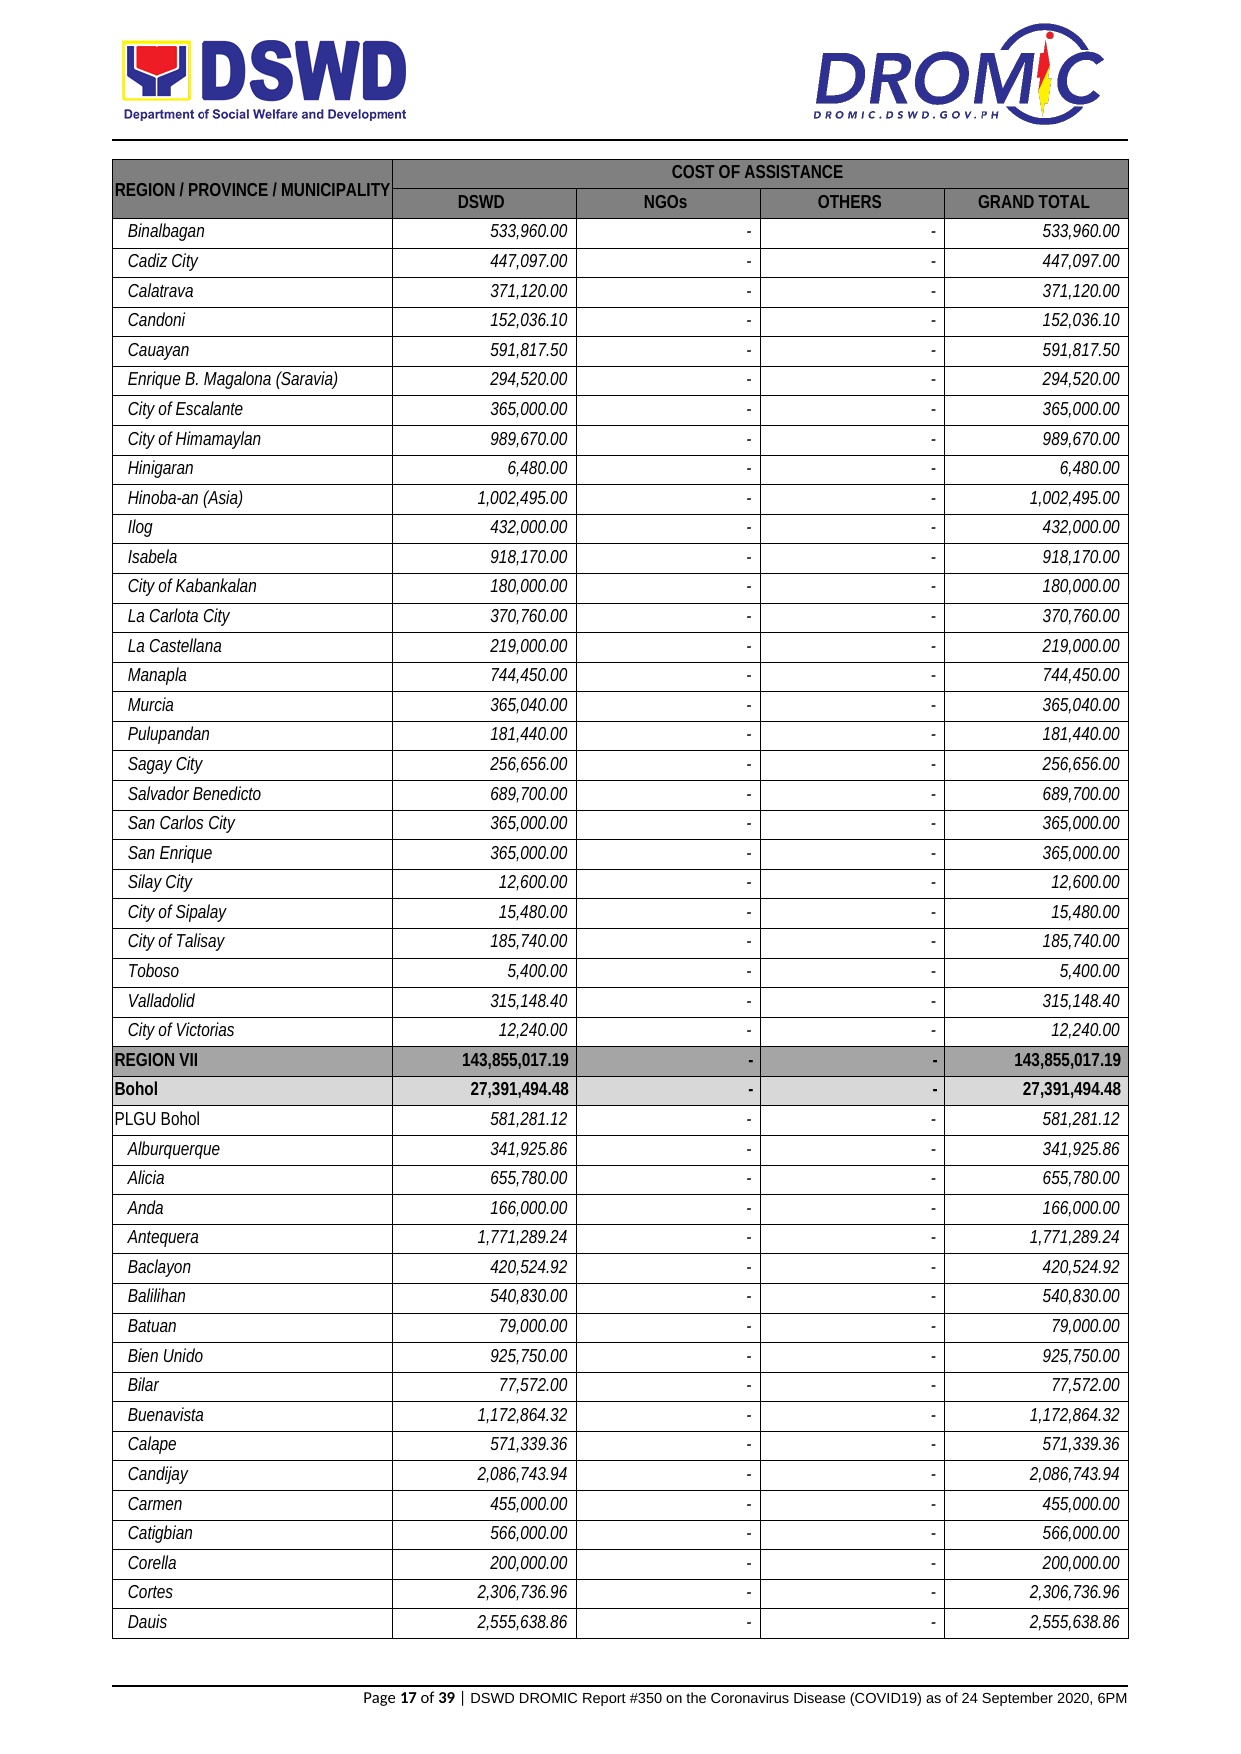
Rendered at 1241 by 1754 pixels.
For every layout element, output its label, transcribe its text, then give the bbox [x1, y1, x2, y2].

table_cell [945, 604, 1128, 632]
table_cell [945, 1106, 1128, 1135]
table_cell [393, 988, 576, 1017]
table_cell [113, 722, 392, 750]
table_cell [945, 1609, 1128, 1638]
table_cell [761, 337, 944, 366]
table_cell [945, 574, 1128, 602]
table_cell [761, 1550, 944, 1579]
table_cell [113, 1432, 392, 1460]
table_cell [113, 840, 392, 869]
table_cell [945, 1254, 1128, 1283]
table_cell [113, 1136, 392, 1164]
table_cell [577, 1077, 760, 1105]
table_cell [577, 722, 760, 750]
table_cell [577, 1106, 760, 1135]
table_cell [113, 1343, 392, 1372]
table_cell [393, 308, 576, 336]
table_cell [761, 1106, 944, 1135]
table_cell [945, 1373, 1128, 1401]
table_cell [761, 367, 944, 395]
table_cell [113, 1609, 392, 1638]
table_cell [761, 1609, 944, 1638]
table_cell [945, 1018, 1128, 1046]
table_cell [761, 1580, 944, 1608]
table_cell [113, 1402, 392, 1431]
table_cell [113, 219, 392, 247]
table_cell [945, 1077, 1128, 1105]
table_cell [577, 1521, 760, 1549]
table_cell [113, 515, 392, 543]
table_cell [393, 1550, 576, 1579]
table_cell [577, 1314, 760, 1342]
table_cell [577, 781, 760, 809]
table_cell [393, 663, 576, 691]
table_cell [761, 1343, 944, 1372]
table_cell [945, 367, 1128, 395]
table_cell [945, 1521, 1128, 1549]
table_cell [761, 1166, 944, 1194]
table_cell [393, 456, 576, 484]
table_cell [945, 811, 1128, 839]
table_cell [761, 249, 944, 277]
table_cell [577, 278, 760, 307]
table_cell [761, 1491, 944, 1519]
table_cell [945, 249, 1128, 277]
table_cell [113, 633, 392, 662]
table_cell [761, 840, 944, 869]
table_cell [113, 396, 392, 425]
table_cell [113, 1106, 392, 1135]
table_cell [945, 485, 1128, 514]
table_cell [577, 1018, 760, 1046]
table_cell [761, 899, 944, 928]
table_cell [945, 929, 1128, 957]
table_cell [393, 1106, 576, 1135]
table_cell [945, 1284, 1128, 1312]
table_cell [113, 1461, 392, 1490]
table_cell OTHERS [761, 189, 944, 218]
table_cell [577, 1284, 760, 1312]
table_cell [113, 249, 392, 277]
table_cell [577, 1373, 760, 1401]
table_cell NGOs [577, 189, 760, 218]
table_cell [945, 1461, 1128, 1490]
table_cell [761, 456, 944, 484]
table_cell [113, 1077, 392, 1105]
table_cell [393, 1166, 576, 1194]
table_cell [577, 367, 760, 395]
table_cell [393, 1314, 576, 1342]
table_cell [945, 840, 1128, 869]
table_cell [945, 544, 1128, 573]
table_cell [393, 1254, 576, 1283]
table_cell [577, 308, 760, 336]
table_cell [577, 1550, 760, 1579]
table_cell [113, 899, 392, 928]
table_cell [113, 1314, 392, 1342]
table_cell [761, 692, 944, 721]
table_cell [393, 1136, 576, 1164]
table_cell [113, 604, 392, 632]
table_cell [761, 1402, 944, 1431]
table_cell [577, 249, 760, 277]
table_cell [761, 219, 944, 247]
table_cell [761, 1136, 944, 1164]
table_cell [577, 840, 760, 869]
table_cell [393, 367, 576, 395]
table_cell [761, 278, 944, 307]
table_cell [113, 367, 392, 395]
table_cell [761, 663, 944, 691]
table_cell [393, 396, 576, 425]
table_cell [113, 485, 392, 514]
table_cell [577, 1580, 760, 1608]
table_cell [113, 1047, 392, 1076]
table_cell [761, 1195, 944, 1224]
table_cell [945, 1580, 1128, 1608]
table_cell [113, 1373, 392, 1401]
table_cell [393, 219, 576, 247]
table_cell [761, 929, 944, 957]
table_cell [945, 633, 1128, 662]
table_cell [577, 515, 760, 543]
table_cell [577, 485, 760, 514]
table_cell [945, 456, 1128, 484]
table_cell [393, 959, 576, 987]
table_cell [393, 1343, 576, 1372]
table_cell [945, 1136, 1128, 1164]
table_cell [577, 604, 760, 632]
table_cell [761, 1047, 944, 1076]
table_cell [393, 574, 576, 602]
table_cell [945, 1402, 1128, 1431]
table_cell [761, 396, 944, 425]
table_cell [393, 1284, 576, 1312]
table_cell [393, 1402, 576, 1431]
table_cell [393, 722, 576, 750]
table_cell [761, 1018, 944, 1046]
table_header REGION / PROVINCE / MUNICIPALITY [113, 160, 392, 218]
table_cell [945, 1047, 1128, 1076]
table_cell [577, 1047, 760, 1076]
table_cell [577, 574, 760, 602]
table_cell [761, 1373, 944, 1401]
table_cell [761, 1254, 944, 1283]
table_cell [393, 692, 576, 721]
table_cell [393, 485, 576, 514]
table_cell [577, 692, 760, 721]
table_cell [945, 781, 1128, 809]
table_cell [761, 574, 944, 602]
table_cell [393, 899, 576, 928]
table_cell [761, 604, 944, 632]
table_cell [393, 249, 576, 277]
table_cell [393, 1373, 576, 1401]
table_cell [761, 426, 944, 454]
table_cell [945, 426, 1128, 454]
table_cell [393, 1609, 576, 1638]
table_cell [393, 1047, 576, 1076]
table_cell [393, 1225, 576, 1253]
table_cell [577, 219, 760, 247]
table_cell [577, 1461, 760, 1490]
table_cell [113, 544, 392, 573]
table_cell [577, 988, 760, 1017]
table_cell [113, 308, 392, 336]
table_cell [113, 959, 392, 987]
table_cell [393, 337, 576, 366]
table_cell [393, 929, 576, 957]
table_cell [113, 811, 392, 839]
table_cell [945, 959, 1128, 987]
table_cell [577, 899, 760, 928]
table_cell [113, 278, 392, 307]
picture [781, 23, 1133, 125]
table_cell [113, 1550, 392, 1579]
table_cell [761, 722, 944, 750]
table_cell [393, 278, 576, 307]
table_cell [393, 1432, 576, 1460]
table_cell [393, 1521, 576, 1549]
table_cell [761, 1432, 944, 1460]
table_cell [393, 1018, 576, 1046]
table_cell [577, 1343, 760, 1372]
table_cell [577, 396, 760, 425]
table_cell GRAND TOTAL [945, 189, 1128, 218]
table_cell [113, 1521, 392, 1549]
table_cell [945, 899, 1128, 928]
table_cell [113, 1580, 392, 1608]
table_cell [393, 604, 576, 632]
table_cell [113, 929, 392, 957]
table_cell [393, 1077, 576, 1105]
table_cell DSWD [393, 189, 576, 218]
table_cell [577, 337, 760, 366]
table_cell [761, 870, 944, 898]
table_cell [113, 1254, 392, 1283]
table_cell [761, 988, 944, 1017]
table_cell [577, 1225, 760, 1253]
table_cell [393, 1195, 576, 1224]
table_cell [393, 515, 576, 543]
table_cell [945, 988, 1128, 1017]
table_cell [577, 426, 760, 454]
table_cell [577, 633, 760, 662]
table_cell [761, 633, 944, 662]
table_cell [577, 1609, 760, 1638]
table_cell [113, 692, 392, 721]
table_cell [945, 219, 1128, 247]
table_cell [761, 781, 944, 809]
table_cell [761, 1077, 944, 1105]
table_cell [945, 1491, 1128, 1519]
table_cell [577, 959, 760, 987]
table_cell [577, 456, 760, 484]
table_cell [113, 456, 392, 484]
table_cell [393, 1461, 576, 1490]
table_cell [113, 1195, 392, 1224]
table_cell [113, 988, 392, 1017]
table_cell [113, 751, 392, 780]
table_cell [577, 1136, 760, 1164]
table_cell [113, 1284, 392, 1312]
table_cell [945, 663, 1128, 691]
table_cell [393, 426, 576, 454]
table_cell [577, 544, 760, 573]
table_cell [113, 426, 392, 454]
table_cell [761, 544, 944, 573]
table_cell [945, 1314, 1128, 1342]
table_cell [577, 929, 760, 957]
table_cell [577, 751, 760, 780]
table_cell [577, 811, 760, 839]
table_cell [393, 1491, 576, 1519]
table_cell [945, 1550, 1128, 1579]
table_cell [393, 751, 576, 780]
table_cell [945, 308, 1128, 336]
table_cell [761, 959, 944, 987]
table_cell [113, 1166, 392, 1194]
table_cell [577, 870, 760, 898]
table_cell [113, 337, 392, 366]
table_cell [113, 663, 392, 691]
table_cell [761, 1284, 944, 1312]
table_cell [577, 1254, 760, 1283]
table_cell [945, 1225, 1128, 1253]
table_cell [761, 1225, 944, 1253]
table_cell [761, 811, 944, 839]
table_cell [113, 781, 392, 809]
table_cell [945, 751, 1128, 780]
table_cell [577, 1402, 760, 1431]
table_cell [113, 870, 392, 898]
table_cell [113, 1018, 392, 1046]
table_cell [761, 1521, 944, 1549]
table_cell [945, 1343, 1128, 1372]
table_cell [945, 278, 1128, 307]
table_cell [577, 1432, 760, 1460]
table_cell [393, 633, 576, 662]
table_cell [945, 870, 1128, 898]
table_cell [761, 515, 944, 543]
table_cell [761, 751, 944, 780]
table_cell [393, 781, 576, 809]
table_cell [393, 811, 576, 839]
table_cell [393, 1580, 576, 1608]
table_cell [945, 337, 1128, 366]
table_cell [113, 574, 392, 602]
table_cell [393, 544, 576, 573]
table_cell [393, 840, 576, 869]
picture [112, 37, 416, 125]
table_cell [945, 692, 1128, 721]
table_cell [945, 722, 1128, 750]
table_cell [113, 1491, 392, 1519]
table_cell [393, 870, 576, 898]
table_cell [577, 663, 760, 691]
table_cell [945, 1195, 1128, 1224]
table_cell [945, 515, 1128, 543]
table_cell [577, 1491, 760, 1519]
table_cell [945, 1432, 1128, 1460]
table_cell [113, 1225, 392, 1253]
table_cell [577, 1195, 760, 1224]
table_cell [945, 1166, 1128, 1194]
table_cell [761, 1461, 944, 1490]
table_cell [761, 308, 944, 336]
table_header COST OF ASSISTANCE [393, 160, 1128, 188]
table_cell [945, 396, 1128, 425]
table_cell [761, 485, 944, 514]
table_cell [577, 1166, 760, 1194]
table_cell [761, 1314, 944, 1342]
